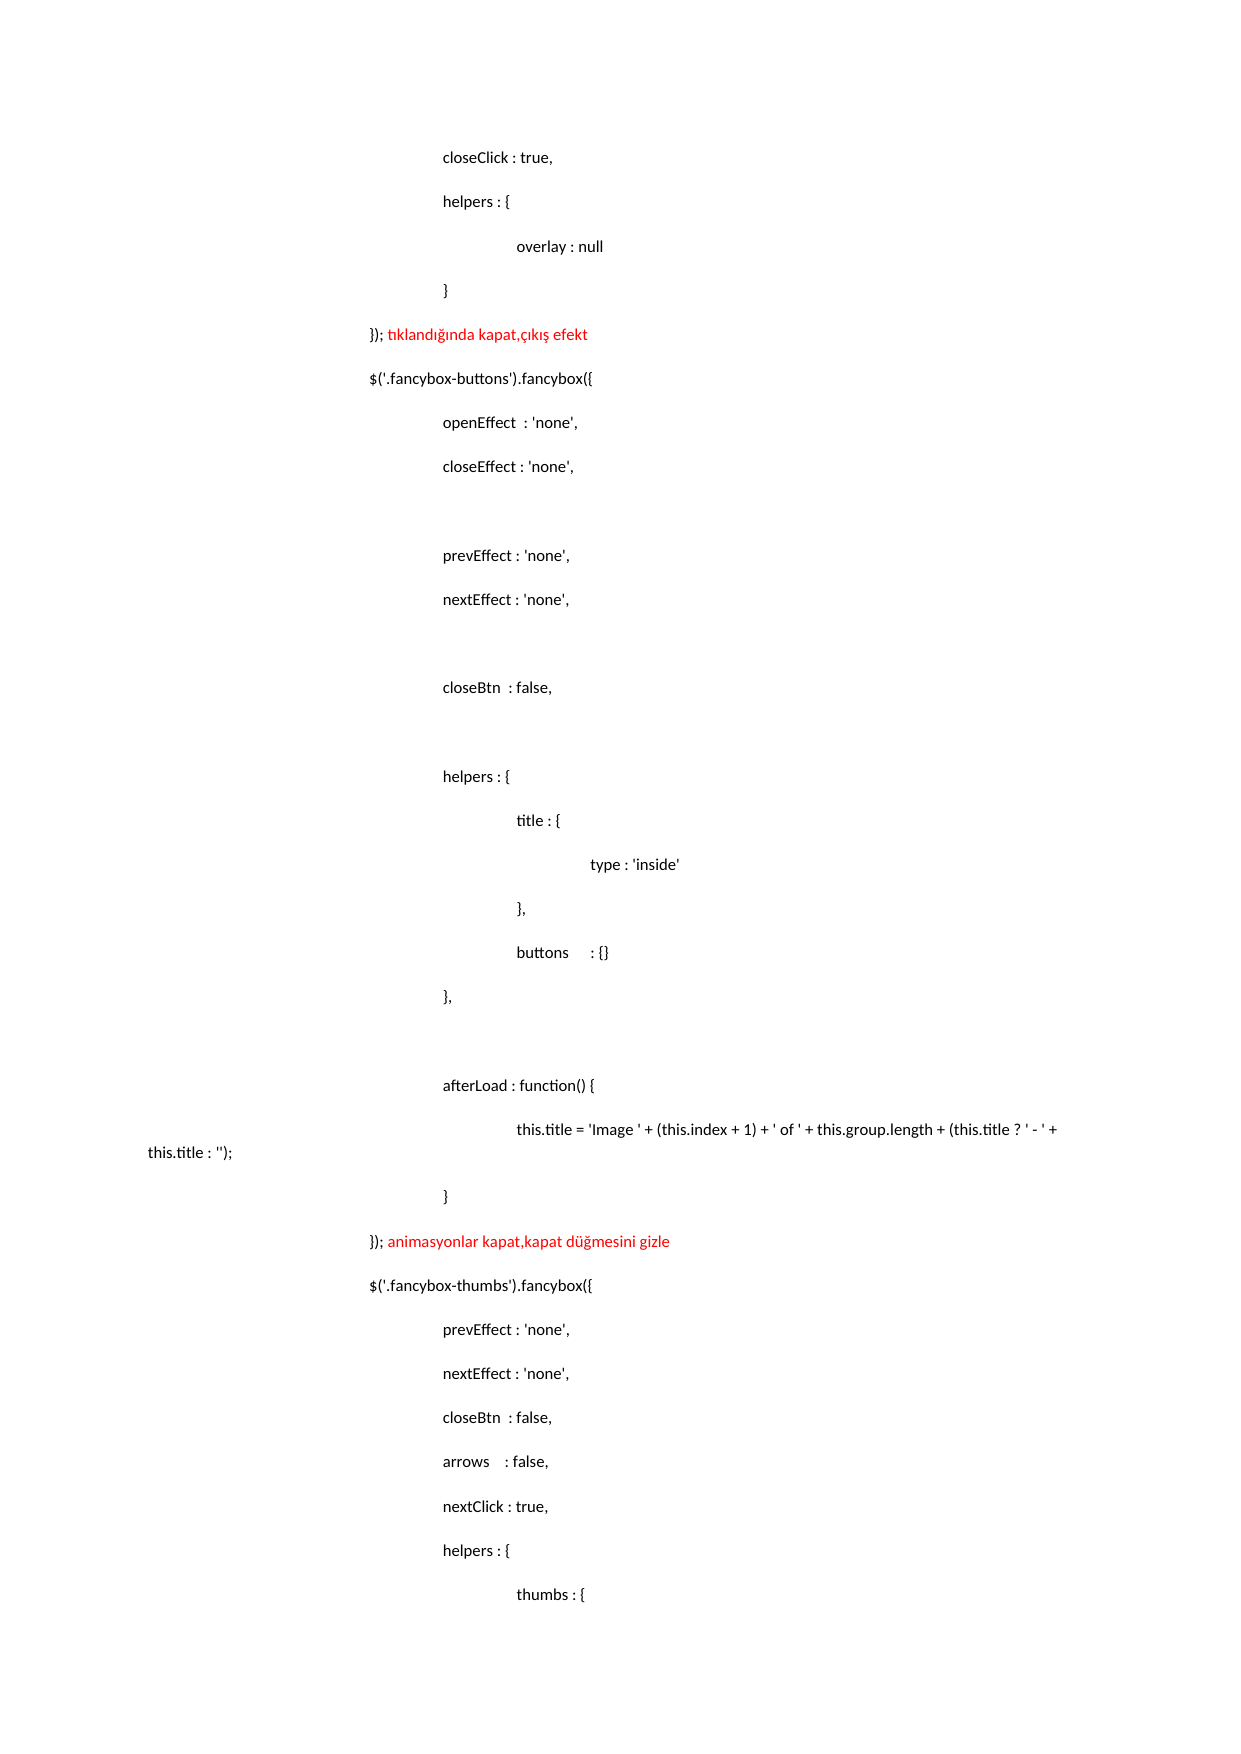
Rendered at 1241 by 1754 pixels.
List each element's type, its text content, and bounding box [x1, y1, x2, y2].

text title : { [148, 810, 1093, 830]
text closeClick : true, [148, 148, 1093, 168]
text $('.fancybox-thumbs').fancybox({ [148, 1275, 1093, 1295]
text closeEffect : 'none', [148, 457, 1093, 477]
text helpers : { [148, 766, 1093, 786]
text nextEffect : 'none', [148, 589, 1093, 609]
text $('.fancybox-buttons').fancybox({ [148, 368, 1093, 389]
text closeBtn : false, [148, 678, 1093, 698]
text overlay : null [148, 236, 1093, 256]
text type : 'inside' [148, 854, 1093, 874]
text prevEffect : 'none', [148, 1319, 1093, 1339]
text }, [148, 987, 1093, 1007]
text helpers : { [148, 1540, 1093, 1560]
text this.title = 'Image ' + (this.index + 1) + ' of ' + this.group.length + (this.title ? ' - ' + this.title : ''); [148, 1119, 1093, 1163]
text thumbs : { [148, 1584, 1093, 1604]
text prevEffect : 'none', [148, 545, 1093, 565]
text arrows : false, [148, 1452, 1093, 1472]
text helpers : { [148, 192, 1093, 212]
text openEffect : 'none', [148, 413, 1093, 433]
text }, [148, 898, 1093, 919]
text }); tıklandığında kapat,çıkış efekt [148, 324, 1093, 344]
text }); animasyonlar kapat,kapat düğmesini gizle [148, 1231, 1093, 1251]
text closeBtn : false, [148, 1408, 1093, 1428]
text } [148, 1187, 1093, 1207]
text } [148, 280, 1093, 300]
text nextEffect : 'none', [148, 1363, 1093, 1384]
text afterLoad : function() { [148, 1075, 1093, 1095]
text nextClick : true, [148, 1496, 1093, 1516]
text buttons : {} [148, 943, 1093, 963]
